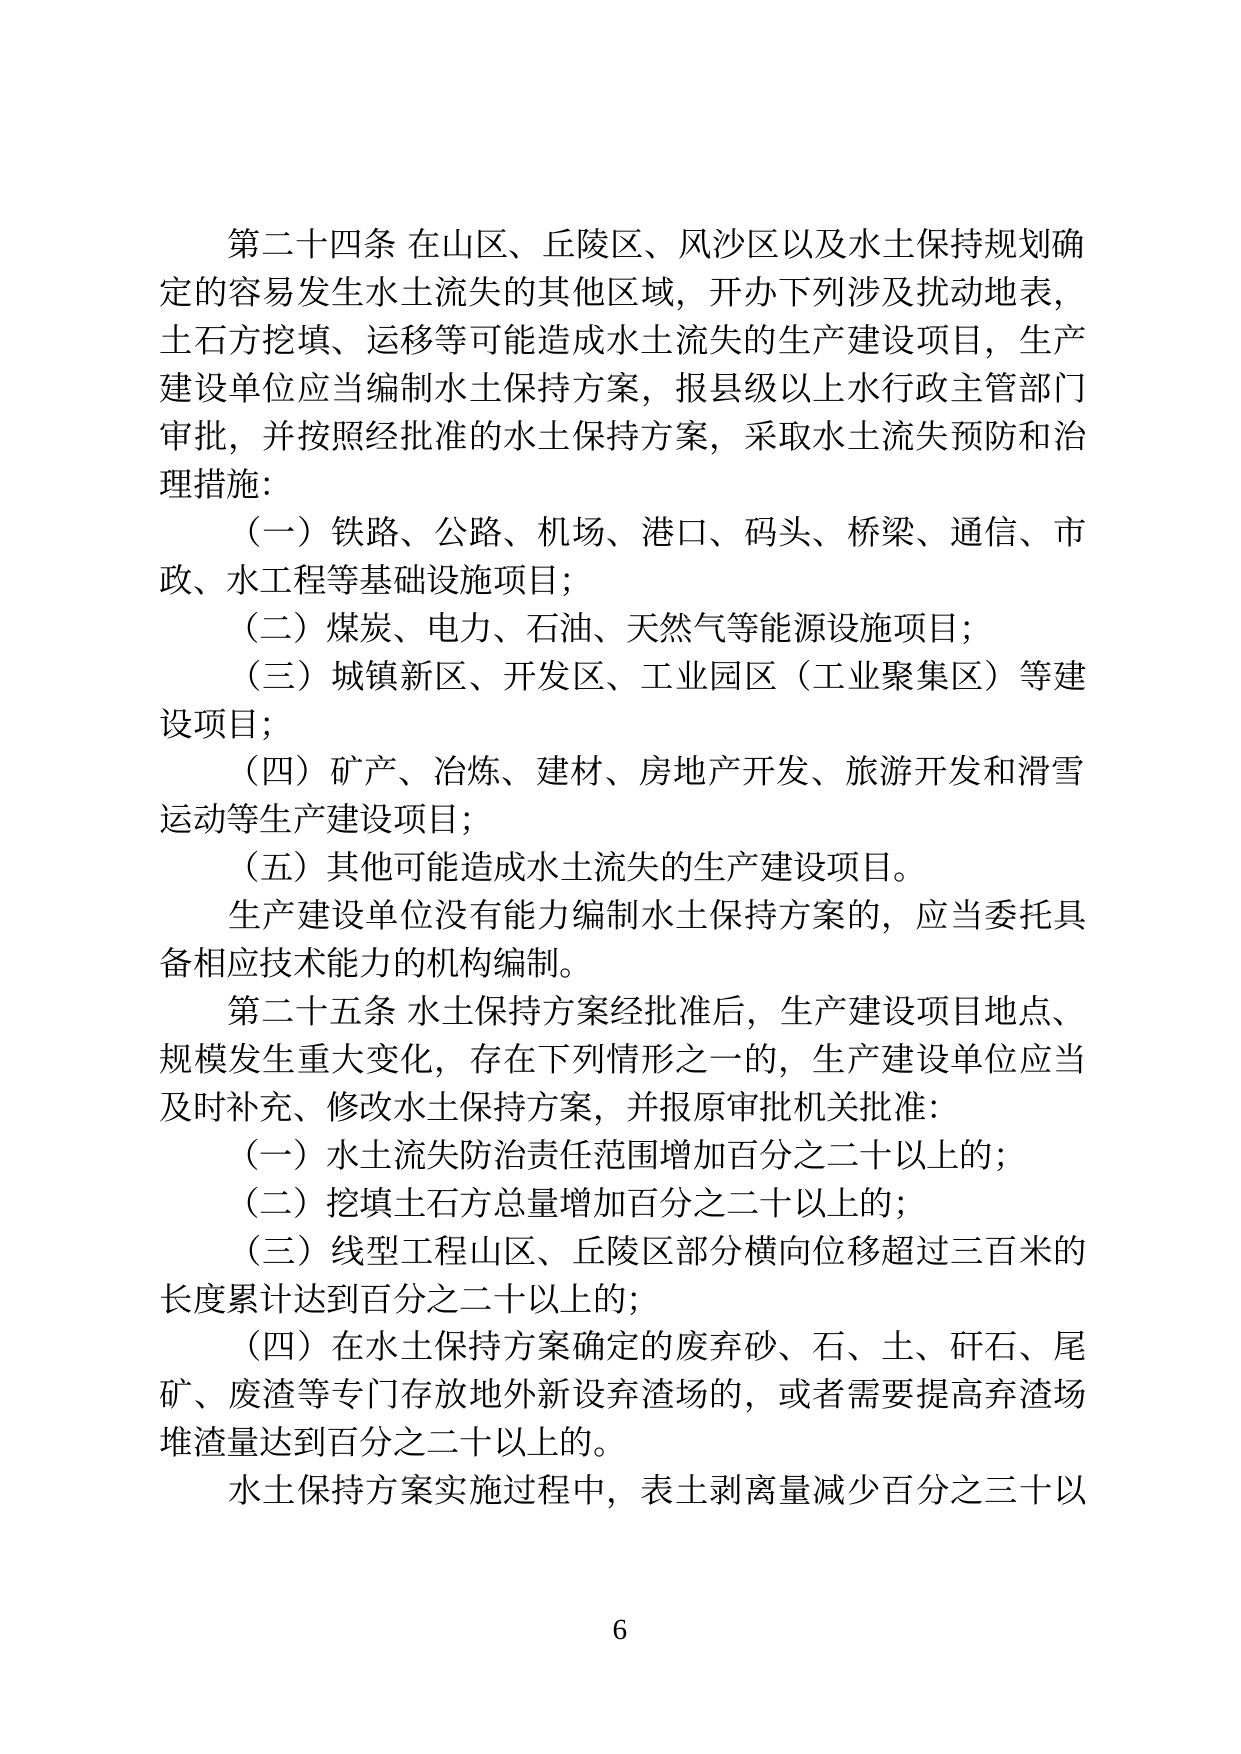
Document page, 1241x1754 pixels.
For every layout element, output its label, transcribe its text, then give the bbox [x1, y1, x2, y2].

text （三）线型工程山区、丘陵区部分横向位移超过三百米的长度累计达到百分之二十以上的； [159, 1225, 1087, 1321]
text 第二十四条 在山区、丘陵区、风沙区以及水土保持规划确定的容易发生水土流失的其他区域，开办下列涉及扰动地表，土石方挖填、运移等可能造成水土流失的生产建设项目，生产建设单位应当编制水土保持方案，报县级以上水行政主管部门审批，并按照经批准的水土保持方案，采取水土流失预防和治理措施： [159, 218, 1087, 506]
text （二）挖填土石方总量增加百分之二十以上的； [159, 1177, 1087, 1225]
text （四）在水土保持方案确定的废弃砂、石、土、矸石、尾矿、废渣等专门存放地外新设弃渣场的，或者需要提高弃渣场堆渣量达到百分之二十以上的。 [159, 1321, 1087, 1464]
text （四）矿产、冶炼、建材、房地产开发、旅游开发和滑雪运动等生产建设项目； [159, 746, 1087, 841]
text 第二十五条 水土保持方案经批准后，生产建设项目地点、规模发生重大变化，存在下列情形之一的，生产建设单位应当及时补充、修改水土保持方案，并报原审批机关批准： [159, 985, 1087, 1129]
text （二）煤炭、电力、石油、天然气等能源设施项目； [159, 602, 1087, 650]
text 生产建设单位没有能力编制水土保持方案的，应当委托具备相应技术能力的机构编制。 [159, 889, 1087, 985]
text （一）水土流失防治责任范围增加百分之二十以上的； [159, 1129, 1087, 1177]
text （三）城镇新区、开发区、工业园区（工业聚集区）等建设项目； [159, 650, 1087, 746]
text （五）其他可能造成水土流失的生产建设项目。 [159, 841, 1087, 889]
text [159, 1464, 1087, 1512]
text （一）铁路、公路、机场、港口、码头、桥梁、通信、市政、水工程等基础设施项目； [159, 506, 1087, 602]
